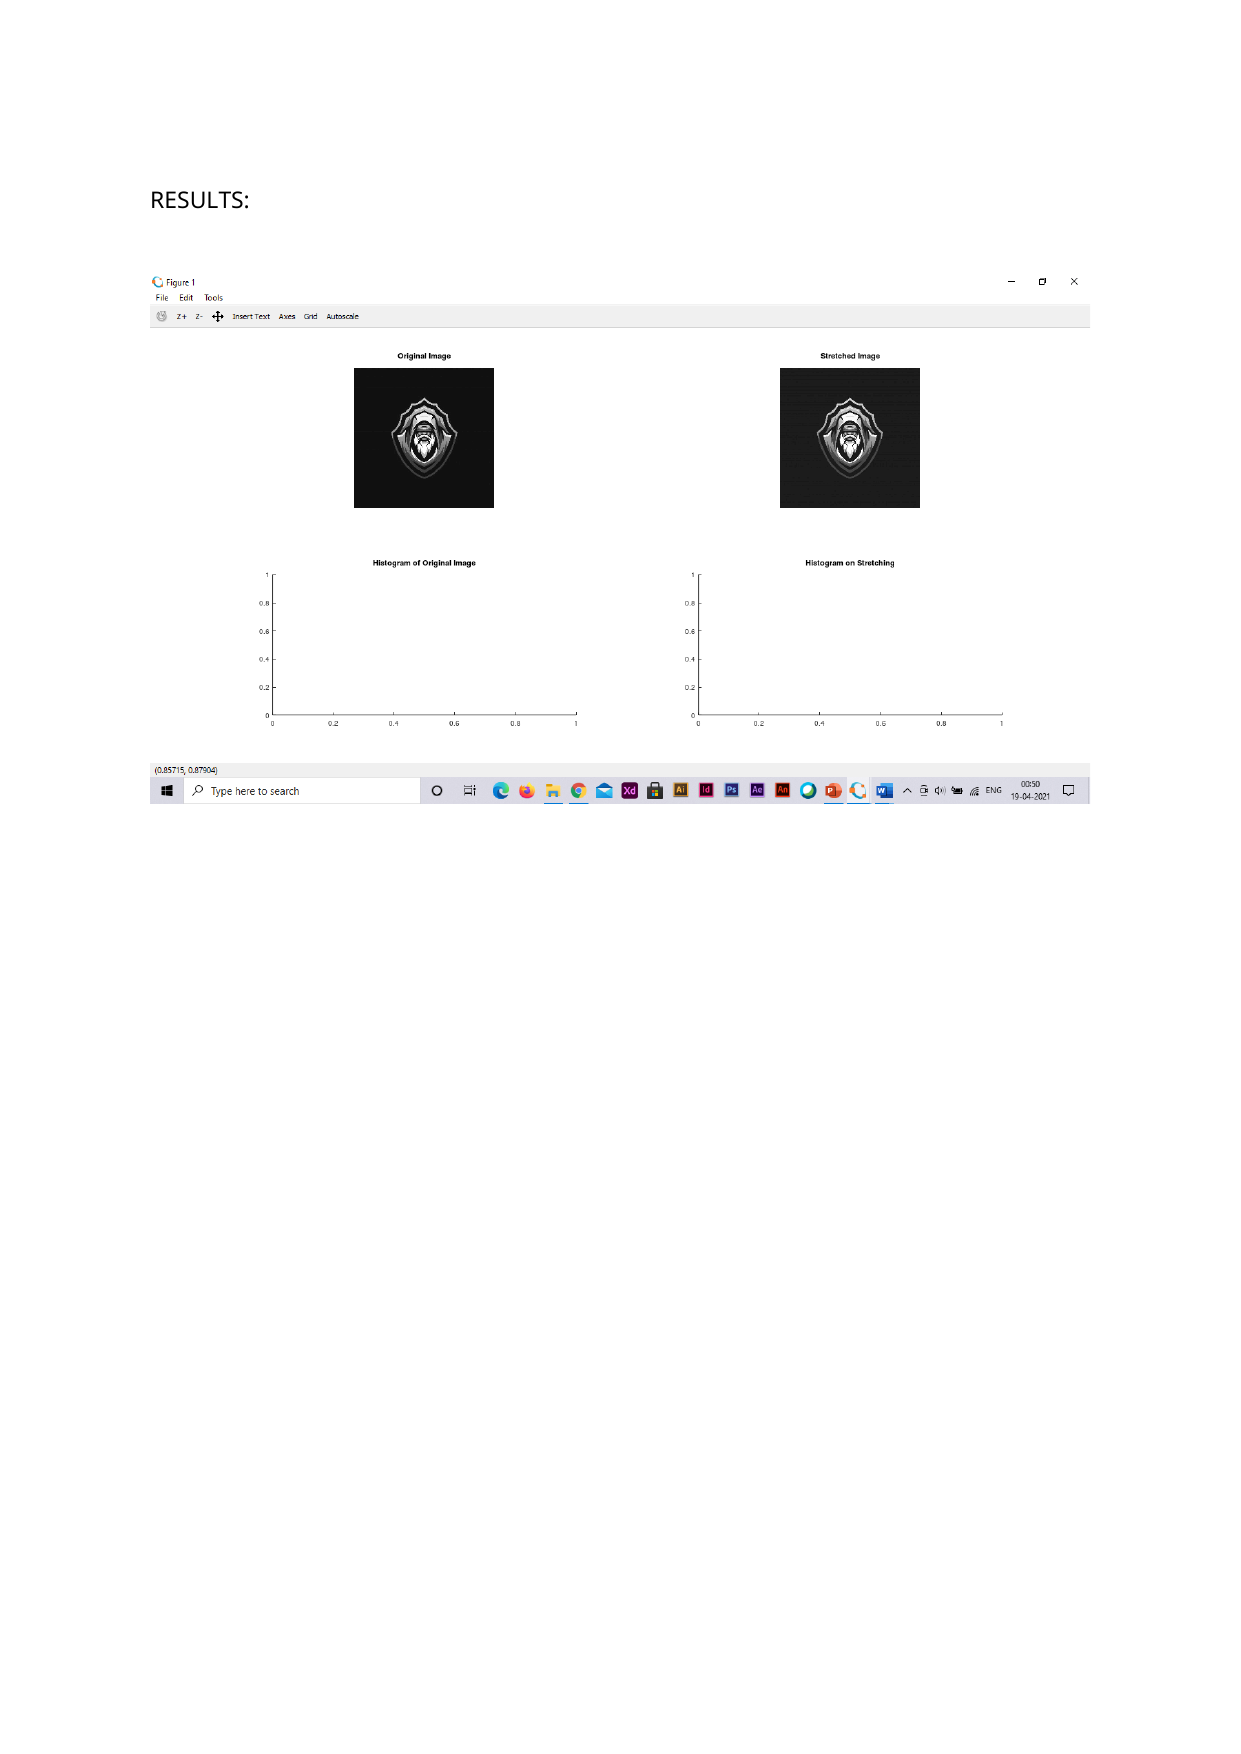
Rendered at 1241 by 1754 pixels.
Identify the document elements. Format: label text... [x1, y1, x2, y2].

picture [150, 275, 1091, 804]
text RESULTS: [150, 192, 1090, 212]
